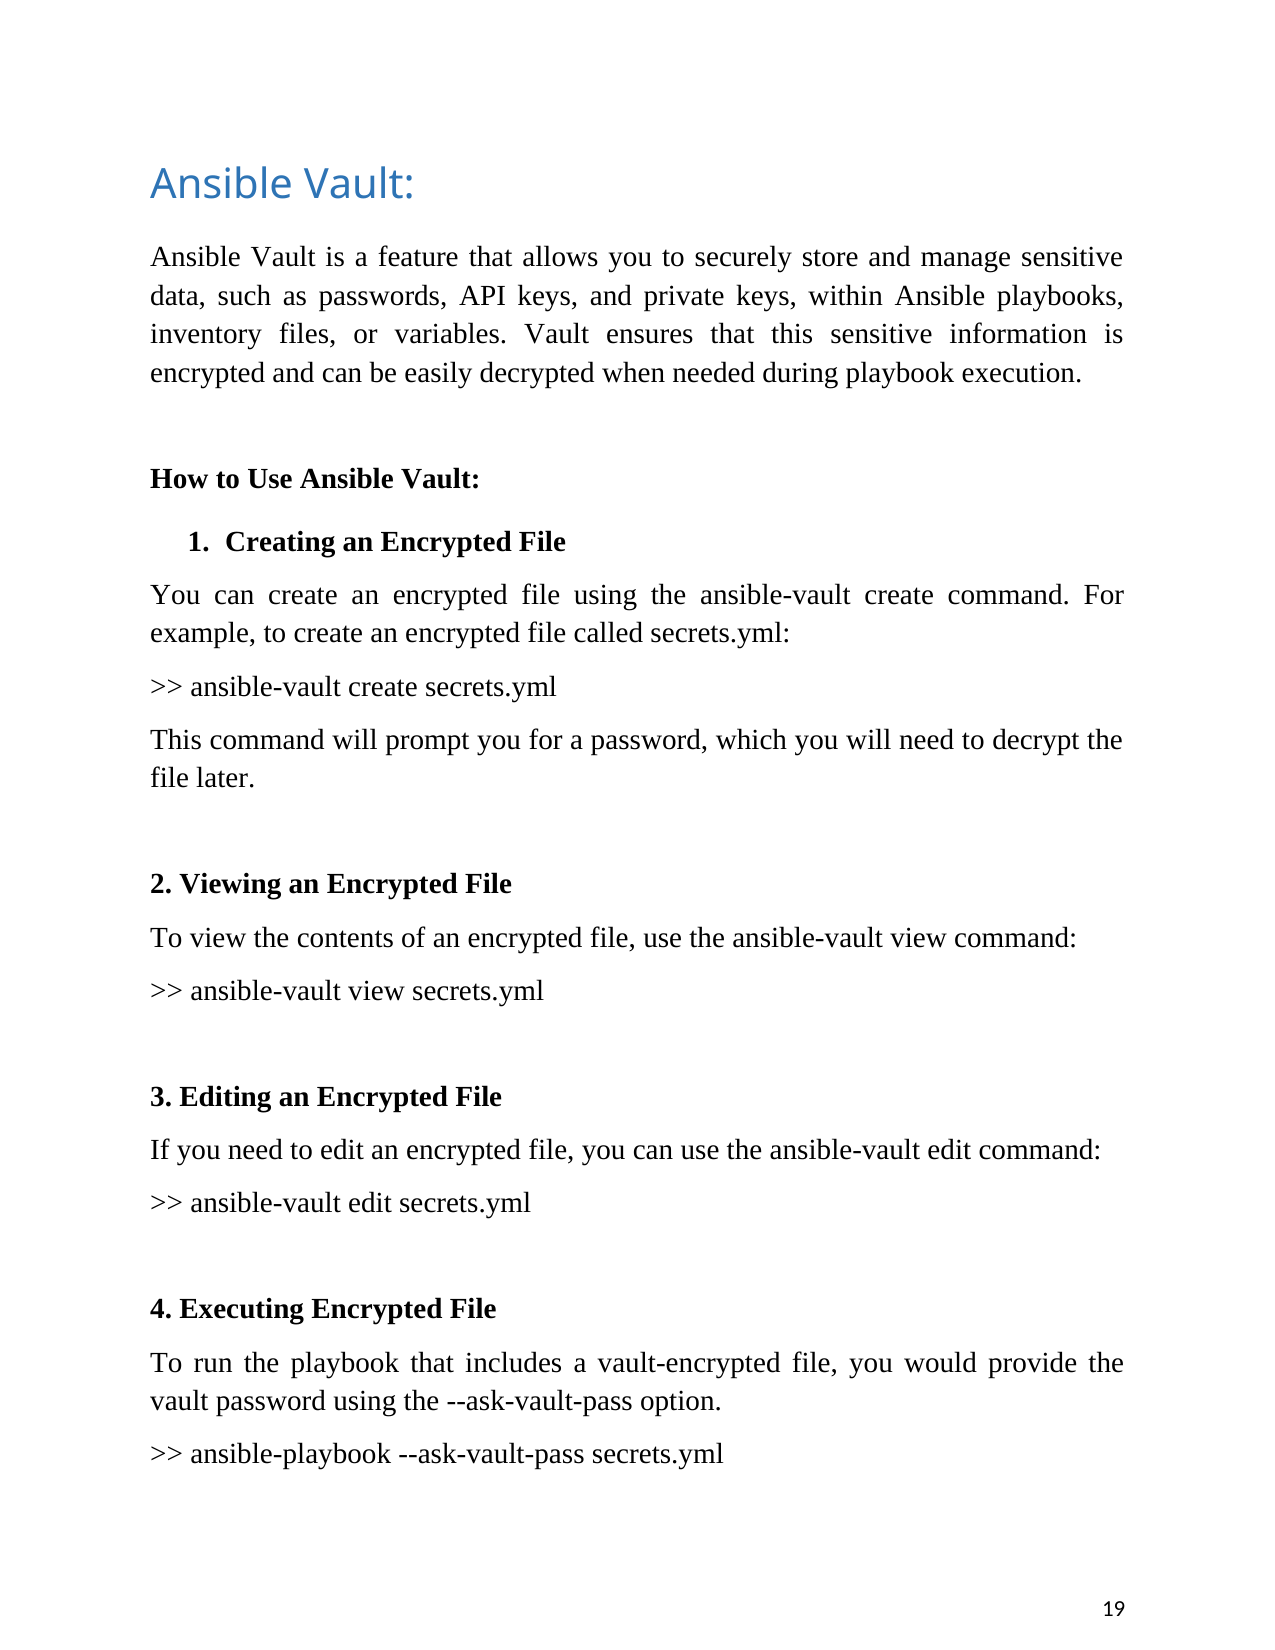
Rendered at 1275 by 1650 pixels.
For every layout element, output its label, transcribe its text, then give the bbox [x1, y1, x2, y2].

text Ansible Vault is a feature that allows you to securely store and manage sensitive data, such as passwords, API keys, and private keys, within Ansible playbooks, inventory files, or variables. Vault ensures that this sensitive information is encrypted and can be easily decrypted when needed during playbook execution. [150, 239, 1125, 388]
text 2. Viewing an Encrypted File [150, 867, 1125, 900]
subtitle Ansible Vault: [150, 154, 1125, 211]
text >> ansible-vault create secrets.yml [150, 669, 1125, 702]
subtitle How to Use Ansible Vault: [150, 461, 1125, 495]
text >> ansible-vault edit secrets.yml [150, 1185, 1125, 1219]
text >> ansible-playbook --ask-vault-pass secrets.yml [150, 1436, 1125, 1470]
text You can create an encrypted file using the ansible-vault create command. For example, to create an encrypted file called secrets.yml: [150, 577, 1125, 649]
text 4. Executing Encrypted File [150, 1292, 1125, 1325]
text >> ansible-vault view secrets.yml [150, 973, 1125, 1006]
text To view the contents of an encrypted file, use the ansible-vault view command: [150, 920, 1125, 953]
text This command will prompt you for a password, which you will need to decrypt the file later. [150, 722, 1125, 794]
list Creating an Encrypted File [187, 524, 1125, 557]
text 3. Editing an Encrypted File [150, 1079, 1125, 1113]
text To run the playbook that includes a vault-encrypted file, you would provide the vault password using the --ask-vault-pass option. [150, 1345, 1125, 1417]
text If you need to edit an encrypted file, you can use the ansible-vault edit command: [150, 1132, 1125, 1166]
